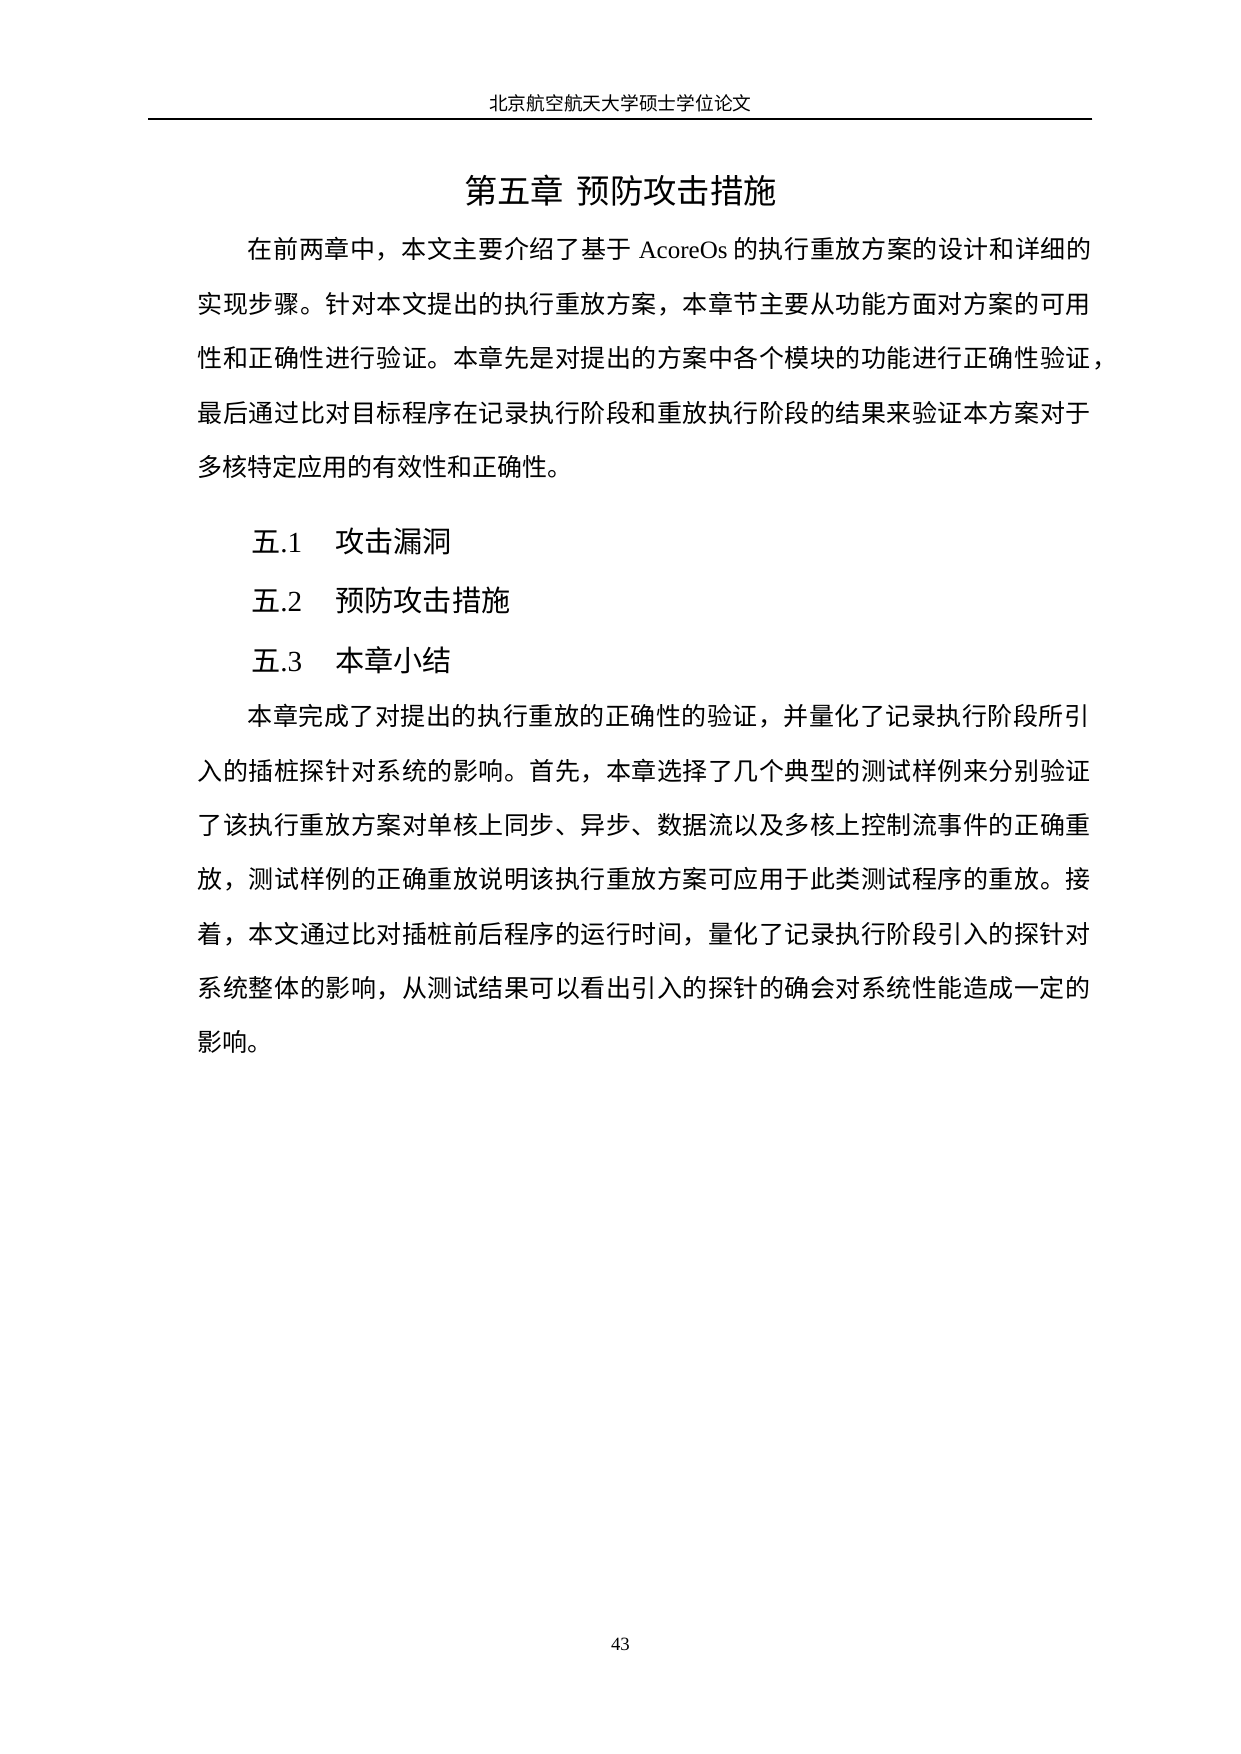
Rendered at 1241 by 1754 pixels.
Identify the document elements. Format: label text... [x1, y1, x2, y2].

subtitle 本章小结 [251, 637, 1092, 679]
subtitle 预防攻击措施 [148, 165, 1092, 213]
subtitle 预防攻击措施 [251, 578, 1092, 620]
text 在前两章中，本文主要介绍了基于AcoreOs的执行重放方案的设计和详细的实现步骤。针对本文提出的执行重放方案，本章节主要从功能方面对方案的可用性和正确性进行验证。本章先是对提出的方案中各个模块的功能进行正确性验证，最后通过比对目标程序在记录执行阶段和重放执行阶段的结果来验证本方案对于多核特定应用的有效性和正确性。 [198, 230, 1092, 484]
text 本章完成了对提出的执行重放的正确性的验证，并量化了记录执行阶段所引入的插桩探针对系统的影响。首先，本章选择了几个典型的测试样例来分别验证了该执行重放方案对单核上同步、异步、数据流以及多核上控制流事件的正确重放，测试样例的正确重放说明该执行重放方案可应用于此类测试程序的重放。接着，本文通过比对插桩前后程序的运行时间，量化了记录执行阶段引入的探针对系统整体的影响，从测试结果可以看出引入的探针的确会对系统性能造成一定的影响。 [198, 697, 1092, 1059]
subtitle 攻击漏洞 [251, 519, 1092, 561]
